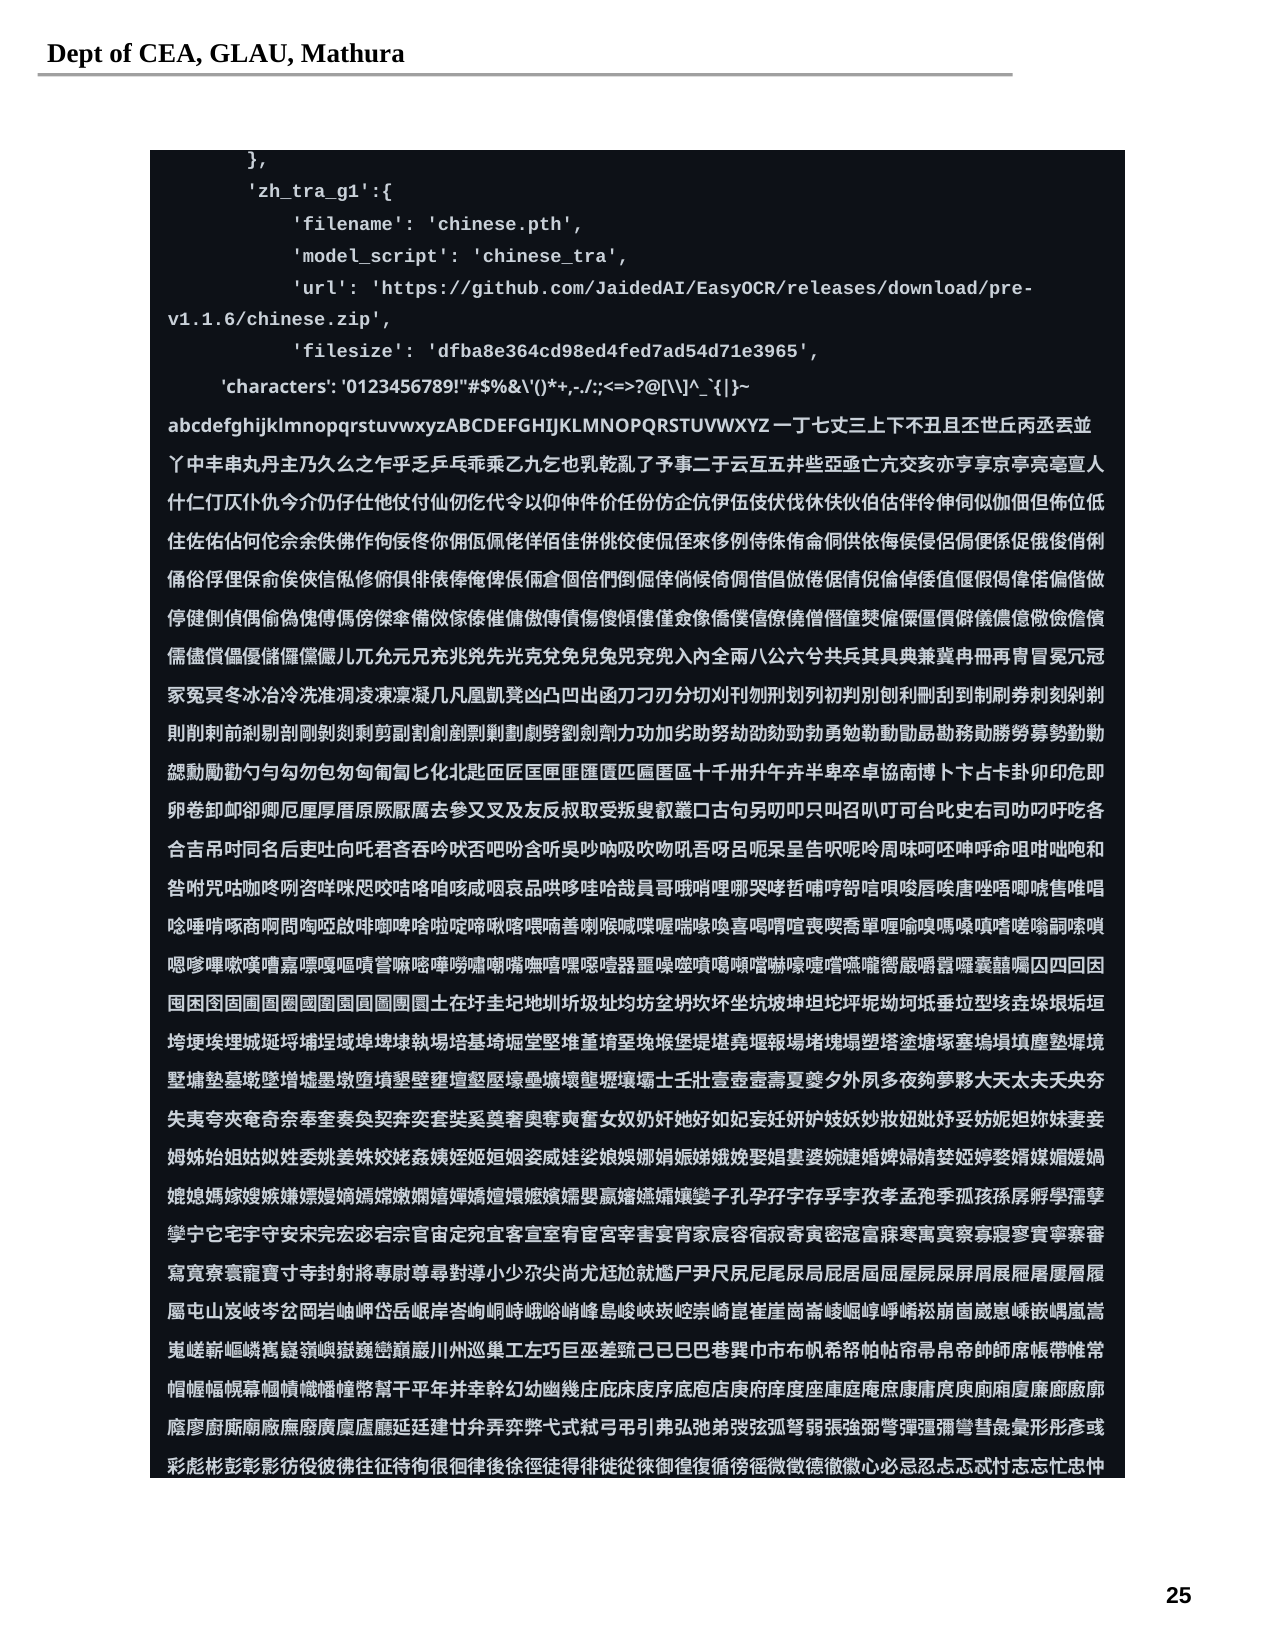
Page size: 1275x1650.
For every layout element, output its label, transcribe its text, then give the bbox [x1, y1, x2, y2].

table_cell 'filesize': 'dfba8e364cd98ed4fed7ad54d71e3965', [151, 342, 1125, 374]
table_cell }, [151, 150, 1125, 182]
table_cell 'filename': 'chinese.pth', [151, 215, 1125, 247]
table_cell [151, 374, 1125, 1478]
table_cell 'zh_tra_g1':{ [151, 182, 1125, 214]
table_cell 'model_script': 'chinese_tra', [151, 247, 1125, 279]
table_cell 'url': 'https://github.com/JaidedAI/EasyOCR/releases/download/pre-v1.1.6/chinese.zip', [151, 279, 1125, 342]
